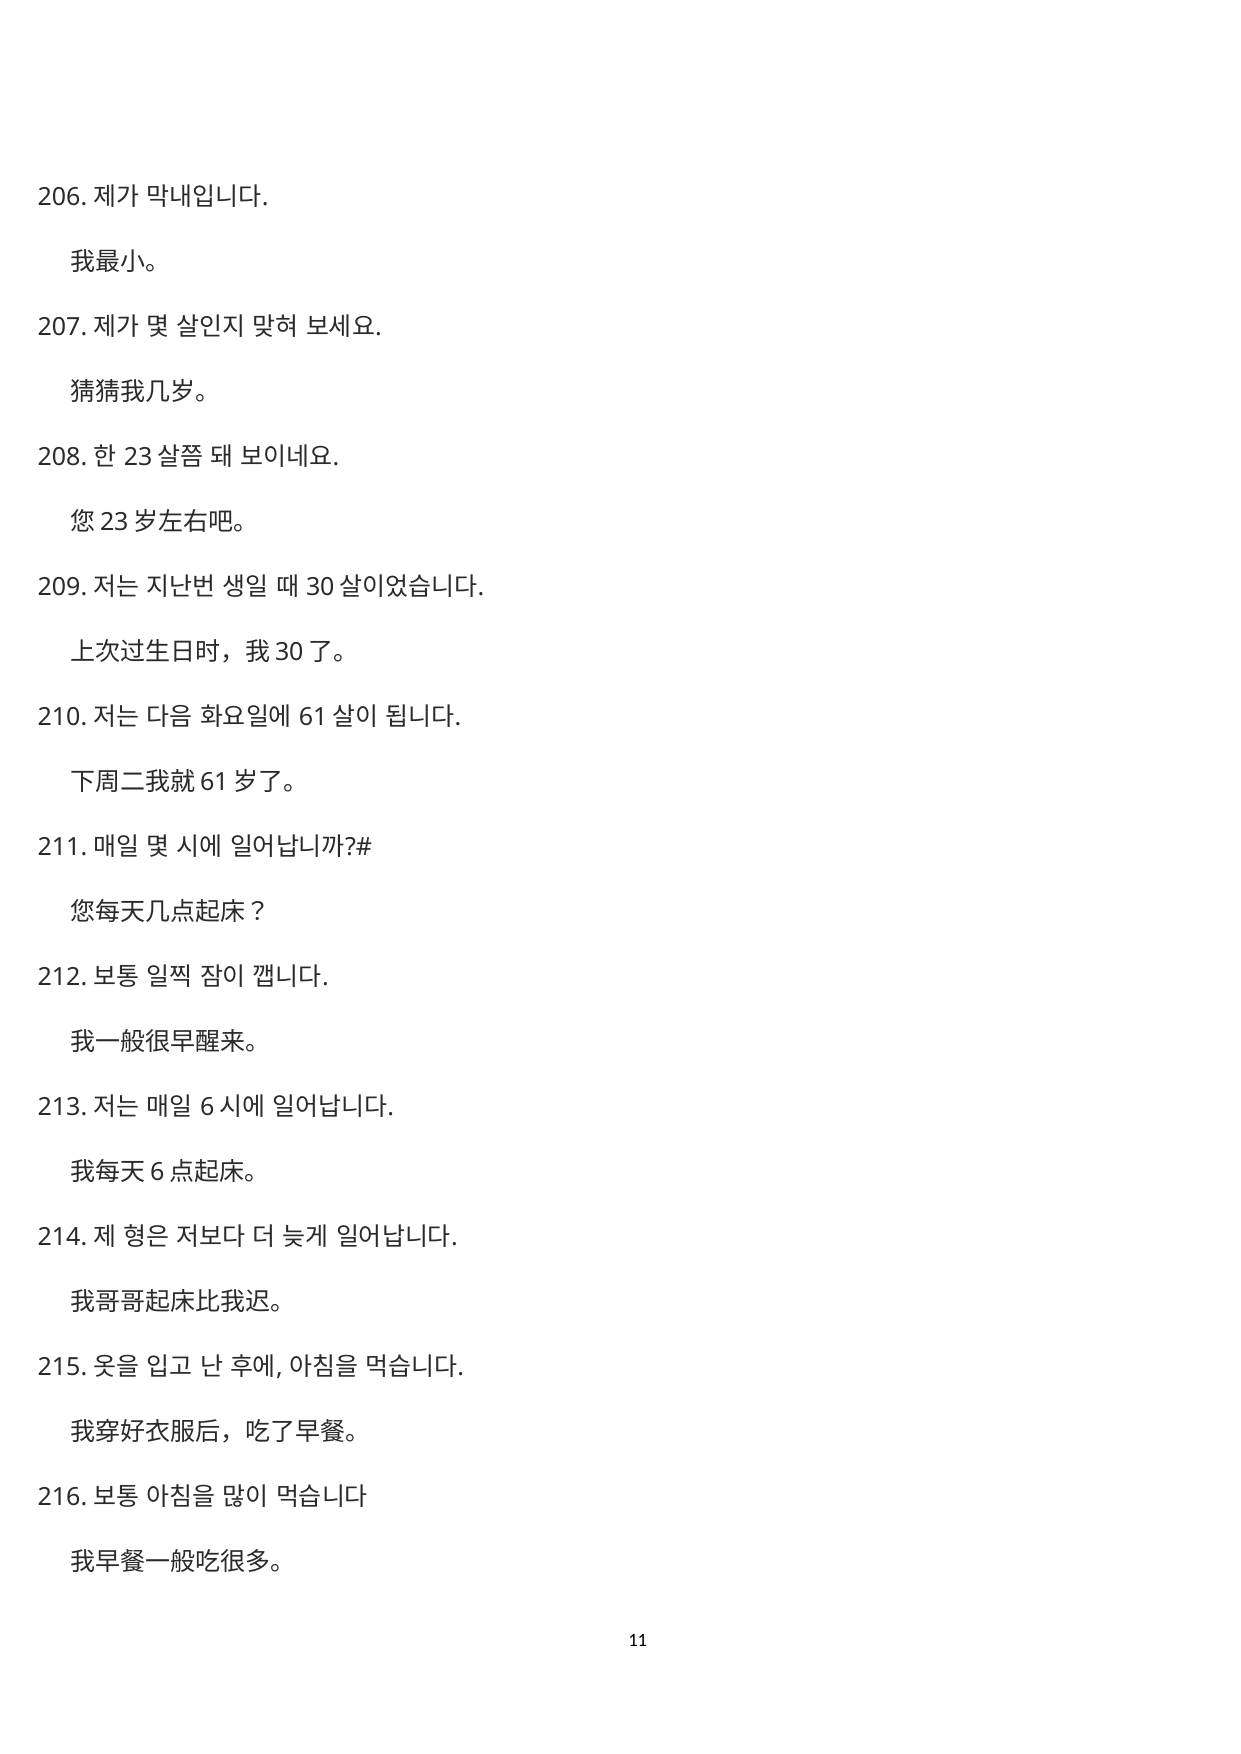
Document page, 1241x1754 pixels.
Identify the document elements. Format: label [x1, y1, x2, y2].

text [37, 162, 1237, 1592]
